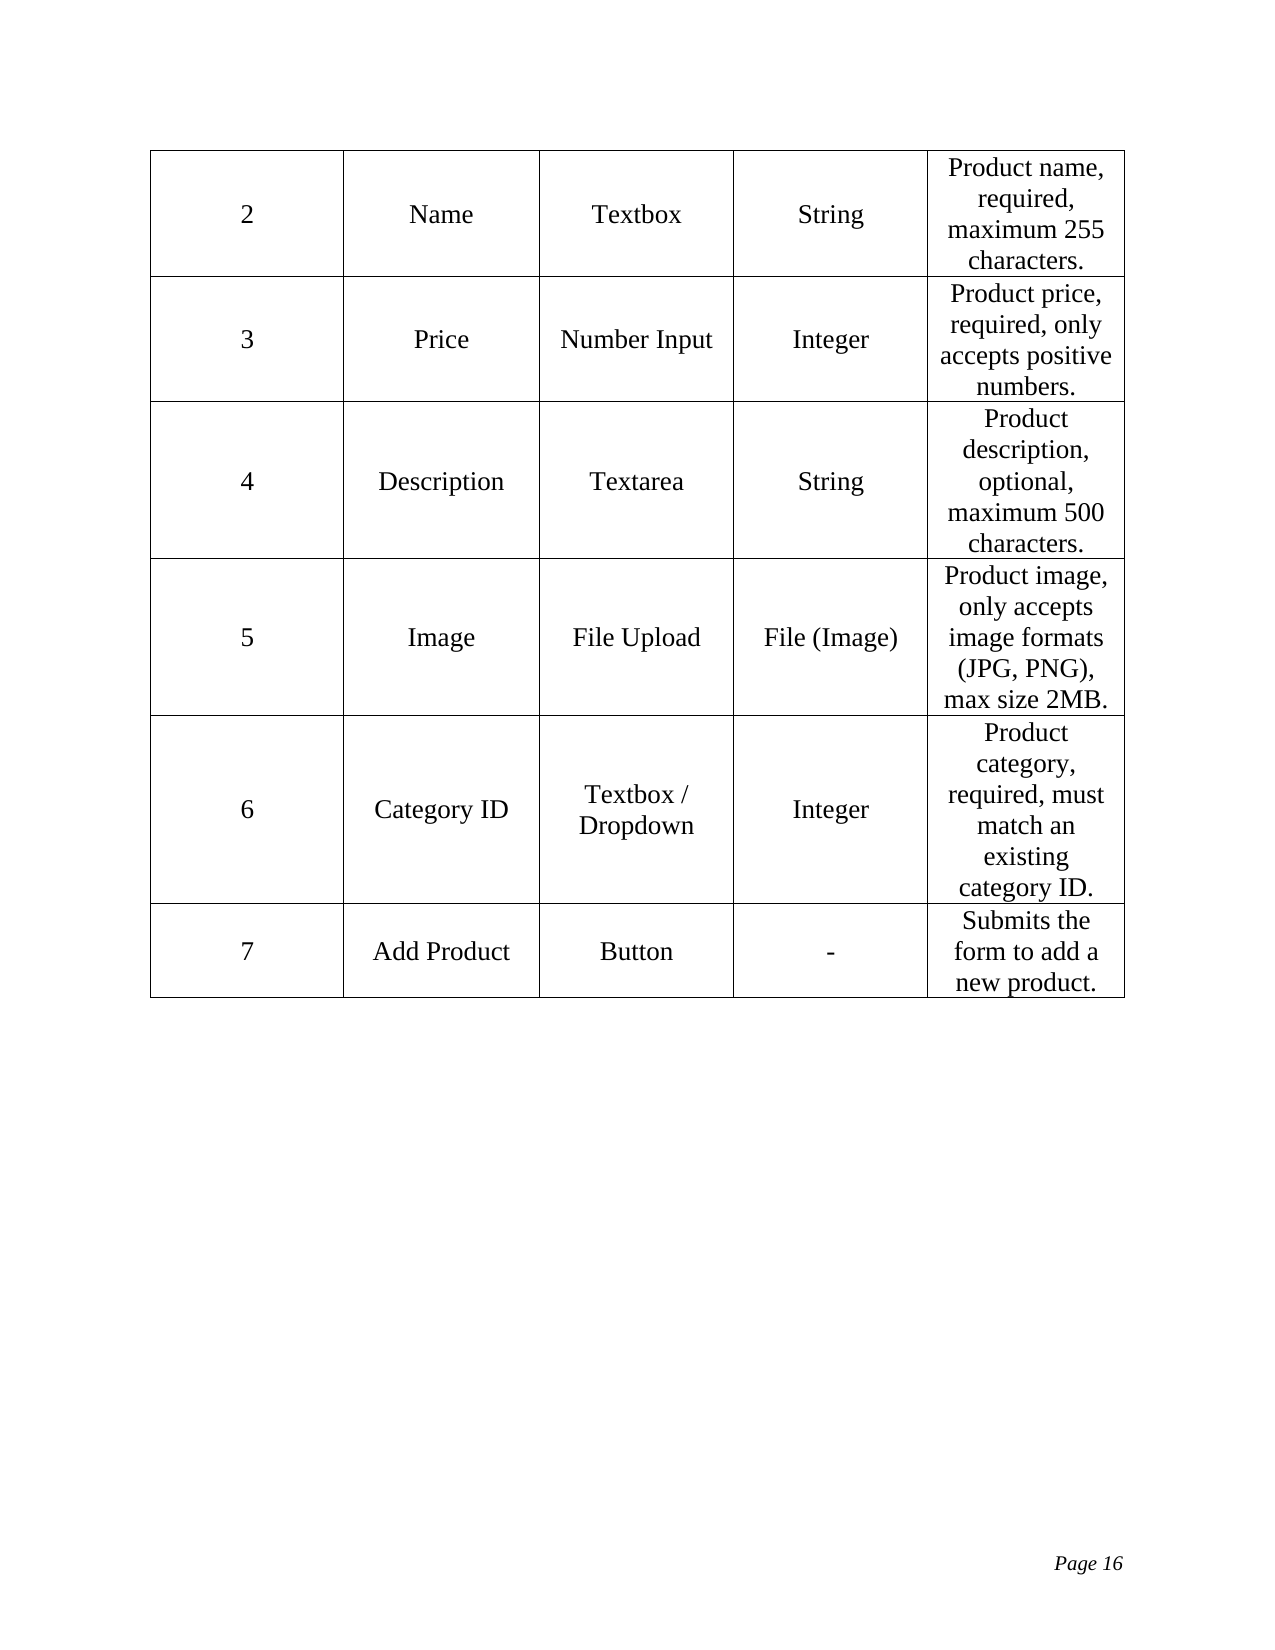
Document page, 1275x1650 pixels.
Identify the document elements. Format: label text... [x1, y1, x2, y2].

table_cell Product image, only accepts image formats (JPG, PNG), max size 2MB. [928, 559, 1124, 715]
table_cell Integer [734, 277, 927, 401]
table_cell 5 [151, 559, 343, 715]
table_cell 2 [151, 151, 343, 276]
table_cell Integer [734, 716, 927, 903]
table_cell Name [344, 151, 539, 276]
table_cell 7 [151, 904, 343, 997]
table_cell - [734, 904, 927, 997]
table_cell Button [540, 904, 733, 997]
table_cell Image [344, 559, 539, 715]
table_cell String [734, 402, 927, 558]
table_cell Description [344, 402, 539, 558]
table_cell Product category, required, must match an existing category ID. [928, 716, 1124, 903]
table_cell Number Input [540, 277, 733, 401]
table_cell Product price, required, only accepts positive numbers. [928, 277, 1124, 401]
table_cell Textbox / Dropdown [540, 716, 733, 903]
table_cell 4 [151, 402, 343, 558]
table_cell Product description, optional, maximum 500 characters. [928, 402, 1124, 558]
table_cell Add Product [344, 904, 539, 997]
table_cell 6 [151, 716, 343, 903]
table_cell Price [344, 277, 539, 401]
table_cell File Upload [540, 559, 733, 715]
table_cell String [734, 151, 927, 276]
table_cell 3 [151, 277, 343, 401]
table_cell Textbox [540, 151, 733, 276]
table_cell File (Image) [734, 559, 927, 715]
table_cell Category ID [344, 716, 539, 903]
table_cell Textarea [540, 402, 733, 558]
table_cell Product name, required, maximum 255 characters. [928, 151, 1124, 276]
table_cell Submits the form to add a new product. [928, 904, 1124, 997]
